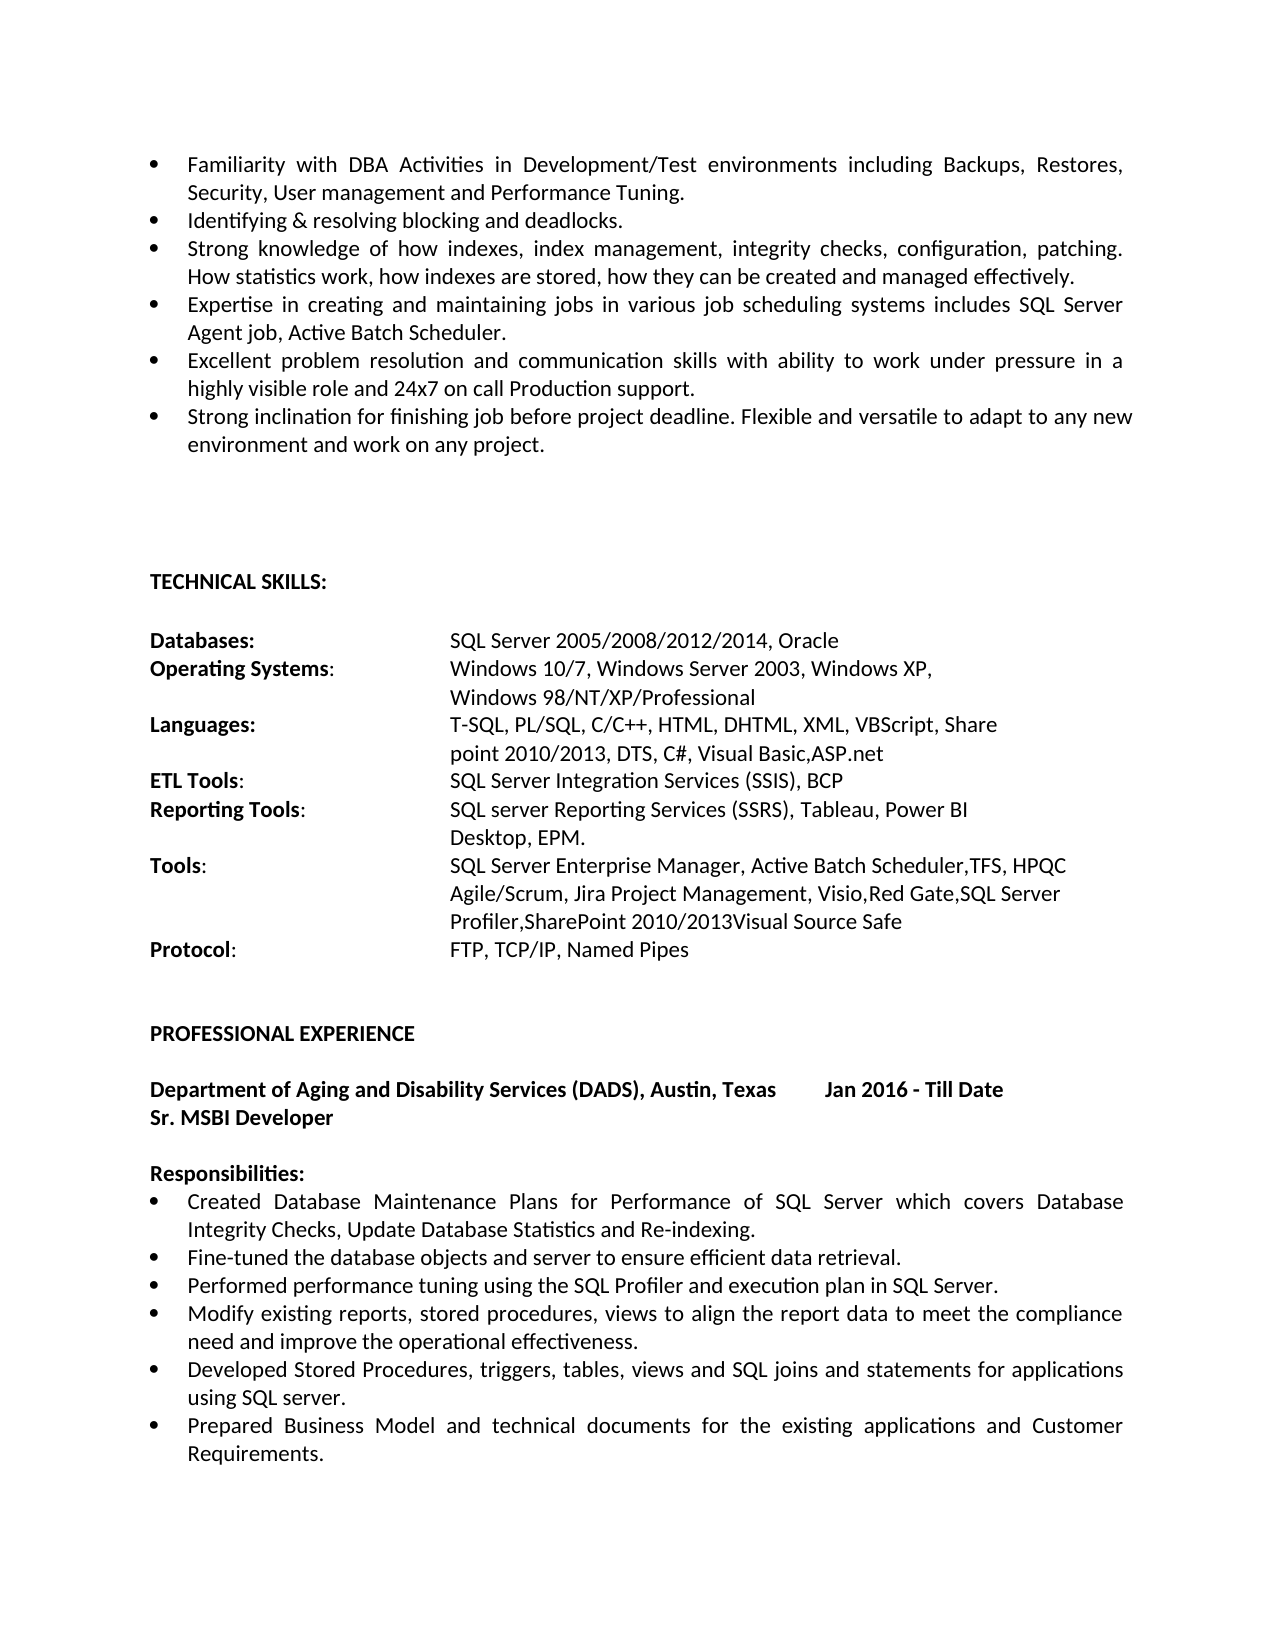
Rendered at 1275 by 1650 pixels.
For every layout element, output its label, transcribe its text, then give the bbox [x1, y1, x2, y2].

text Desktop, EPM. [450, 823, 1125, 851]
text Responsibilities: [150, 1159, 1125, 1187]
text TECHNICAL SKILLS: [150, 567, 1125, 595]
text Reporting Tools: SQL server Reporting Services (SSRS), Tableau, Power BI [150, 795, 1125, 823]
text PROFESSIONAL EXPERIENCE [150, 1019, 1125, 1047]
list Developed Stored Procedures, triggers, tables, views and SQL joins and statements for applications using SQL server. [150, 1355, 1125, 1411]
text Operating Systems: Windows 10/7, Windows Server 2003, Windows XP, [150, 654, 1125, 683]
list Fine-tuned the database objects and server to ensure efficient data retrieval. [150, 1243, 1125, 1271]
text Protocol: FTP, TCP/IP, Named Pipes [150, 935, 1125, 963]
text ETL Tools: SQL Server Integration Services (SSIS), BCP [150, 767, 1125, 795]
text Languages: T-SQL, PL/SQL, C/C++, HTML, DHTML, XML, VBScript, Share [150, 711, 1125, 739]
list Created Database Maintenance Plans for Performance of SQL Server which covers Database Integrity Checks, Update Database Statistics and Re-indexing. [150, 1187, 1125, 1243]
text Databases: SQL Server 2005/2008/2012/2014, Oracle [150, 627, 1125, 654]
list Prepared Business Model and technical documents for the existing applications and Customer Requirements. [150, 1411, 1125, 1467]
list Identifying & resolving blocking and deadlocks. [150, 206, 1125, 234]
list Strong knowledge of how indexes, index management, integrity checks, configuration, patching. How statistics work, how indexes are stored, how they can be created and managed effectively. [150, 234, 1125, 290]
text Windows 98/NT/XP/Professional [375, 683, 1125, 711]
text Tools: SQL Server Enterprise Manager, Active Batch Scheduler,TFS, HPQC [150, 851, 1125, 879]
text Agile/Scrum, Jira Project Management, Visio,Red Gate,SQL Server Profiler,SharePoint 2010/2013Visual Source Safe [450, 879, 1125, 935]
text point 2010/2013, DTS, C#, Visual Basic,ASP.net [450, 739, 1125, 767]
list Expertise in creating and maintaining jobs in various job scheduling systems includes SQL Server Agent job, Active Batch Scheduler. [150, 290, 1125, 346]
list Strong inclination for finishing job before project deadline. Flexible and versatile to adapt to any new environment and work on any project. [150, 402, 1134, 458]
text Sr. MSBI Developer [150, 1103, 1125, 1131]
list Performed performance tuning using the SQL Profiler and execution plan in SQL Server. [150, 1271, 1125, 1299]
list Familiarity with DBA Activities in Development/Test environments including Backups, Restores, Security, User management and Performance Tuning. [150, 150, 1125, 206]
list Excellent problem resolution and communication skills with ability to work under pressure in a highly visible role and 24x7 on call Production support. [150, 346, 1125, 402]
list Modify existing reports, stored procedures, views to align the report data to meet the compliance need and improve the operational effectiveness. [150, 1299, 1125, 1355]
text Department of Aging and Disability Services (DADS), Austin, Texas Jan 2016 - Till Date [150, 1075, 1125, 1103]
